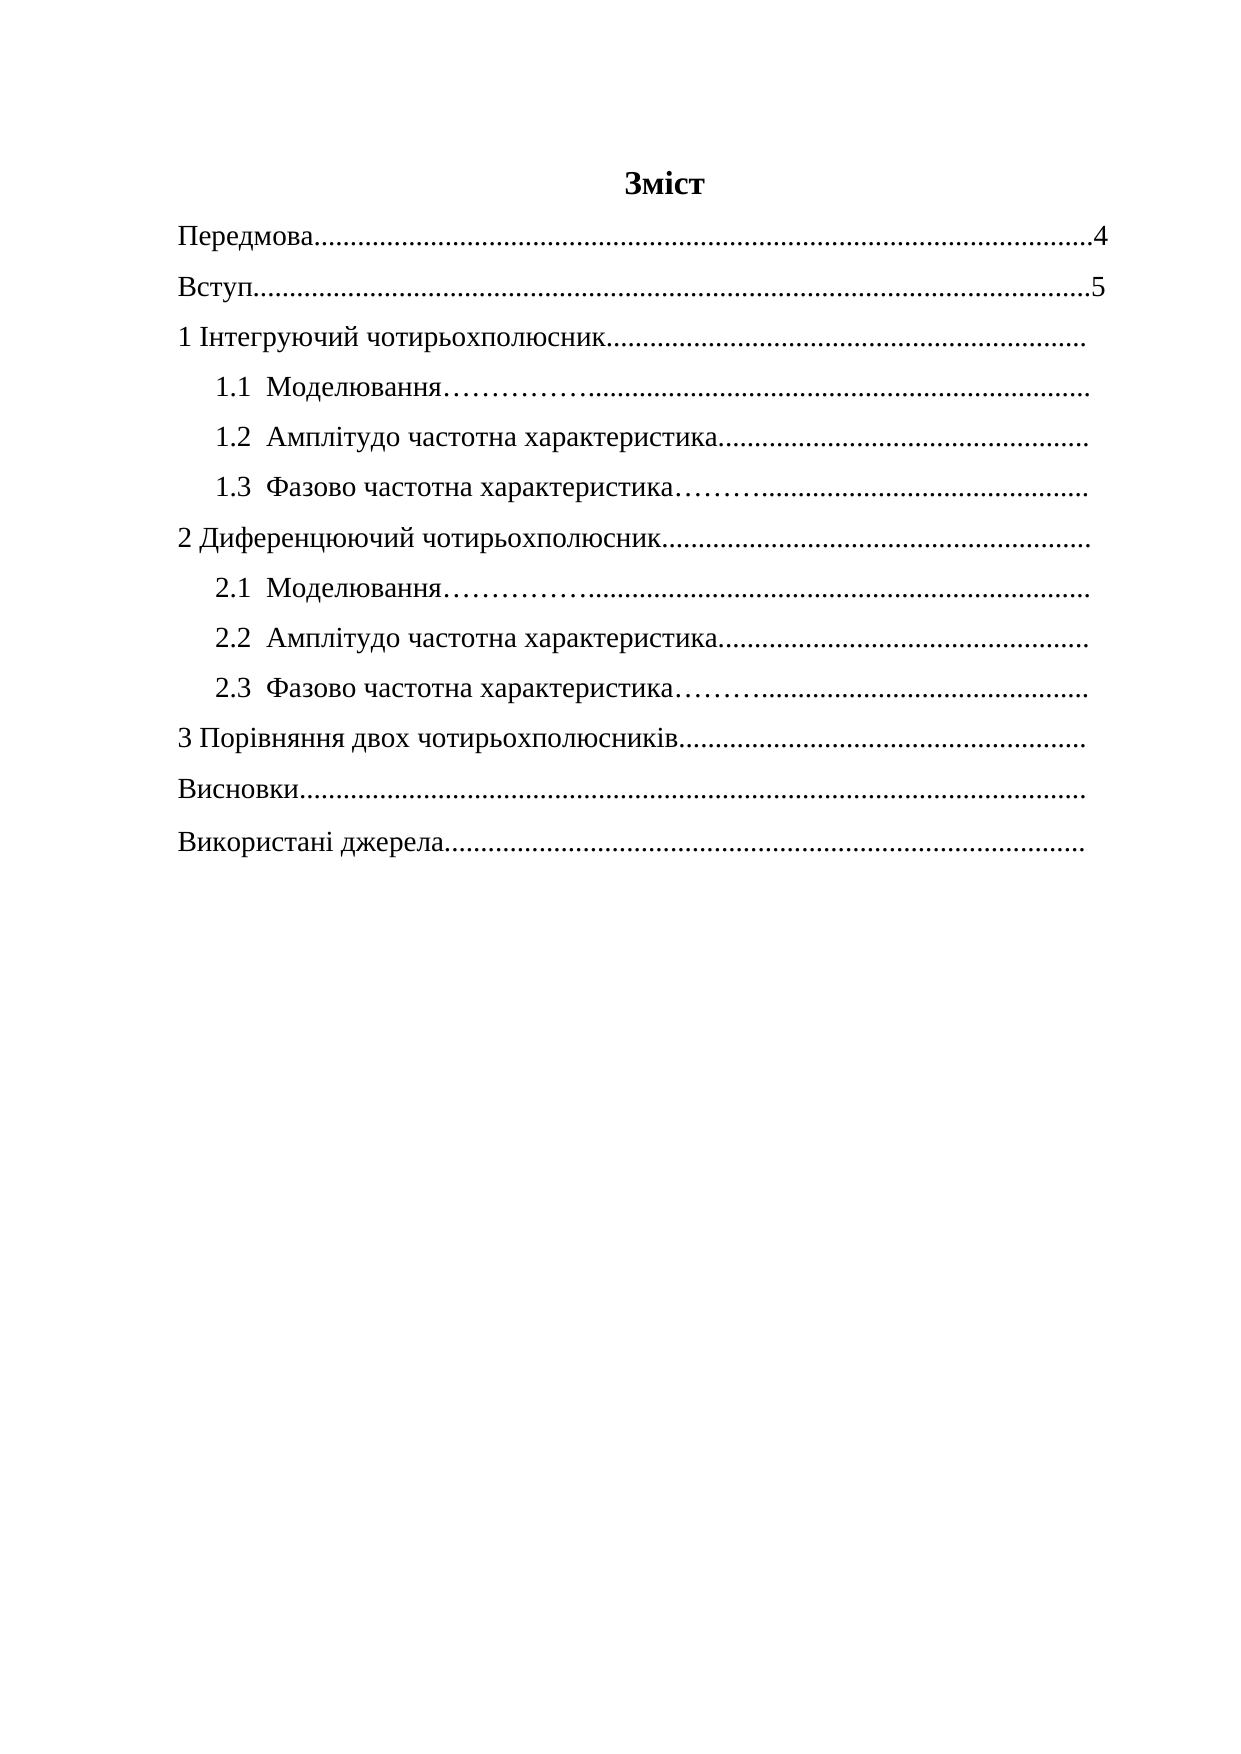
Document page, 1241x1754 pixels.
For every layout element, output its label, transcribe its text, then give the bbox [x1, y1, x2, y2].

text Зміст [177, 163, 1152, 202]
text 2.1 Моделювання……………..................................................................... [215, 570, 1152, 603]
text 1.3 Фазово частотна характеристика………............................................. [215, 469, 1152, 503]
text 2 Диференцюючий чотирьохполюсник........................................................... [177, 520, 1152, 553]
text 1.2 Амплітудо частотна характеристика................................................... [215, 419, 1152, 453]
text Висновки............................................................................................................ [177, 771, 1152, 804]
text 2.3 Фазово частотна характеристика………............................................. [215, 670, 1152, 704]
text Вступ...................................................................................................................5 [177, 269, 1152, 302]
text 1.1 Моделювання……………..................................................................... [215, 369, 1152, 403]
text Передмова...........................................................................................................4 [177, 218, 1152, 252]
text 1 Інтегруючий чотирьохполюсник.................................................................. [177, 319, 1152, 352]
text Використані джерела........................................................................................ [177, 824, 1152, 857]
text 2.2 Амплітудо частотна характеристика................................................... [215, 620, 1152, 654]
text 3 Порівняння двох чотирьохполюсників........................................................ [177, 721, 1152, 754]
